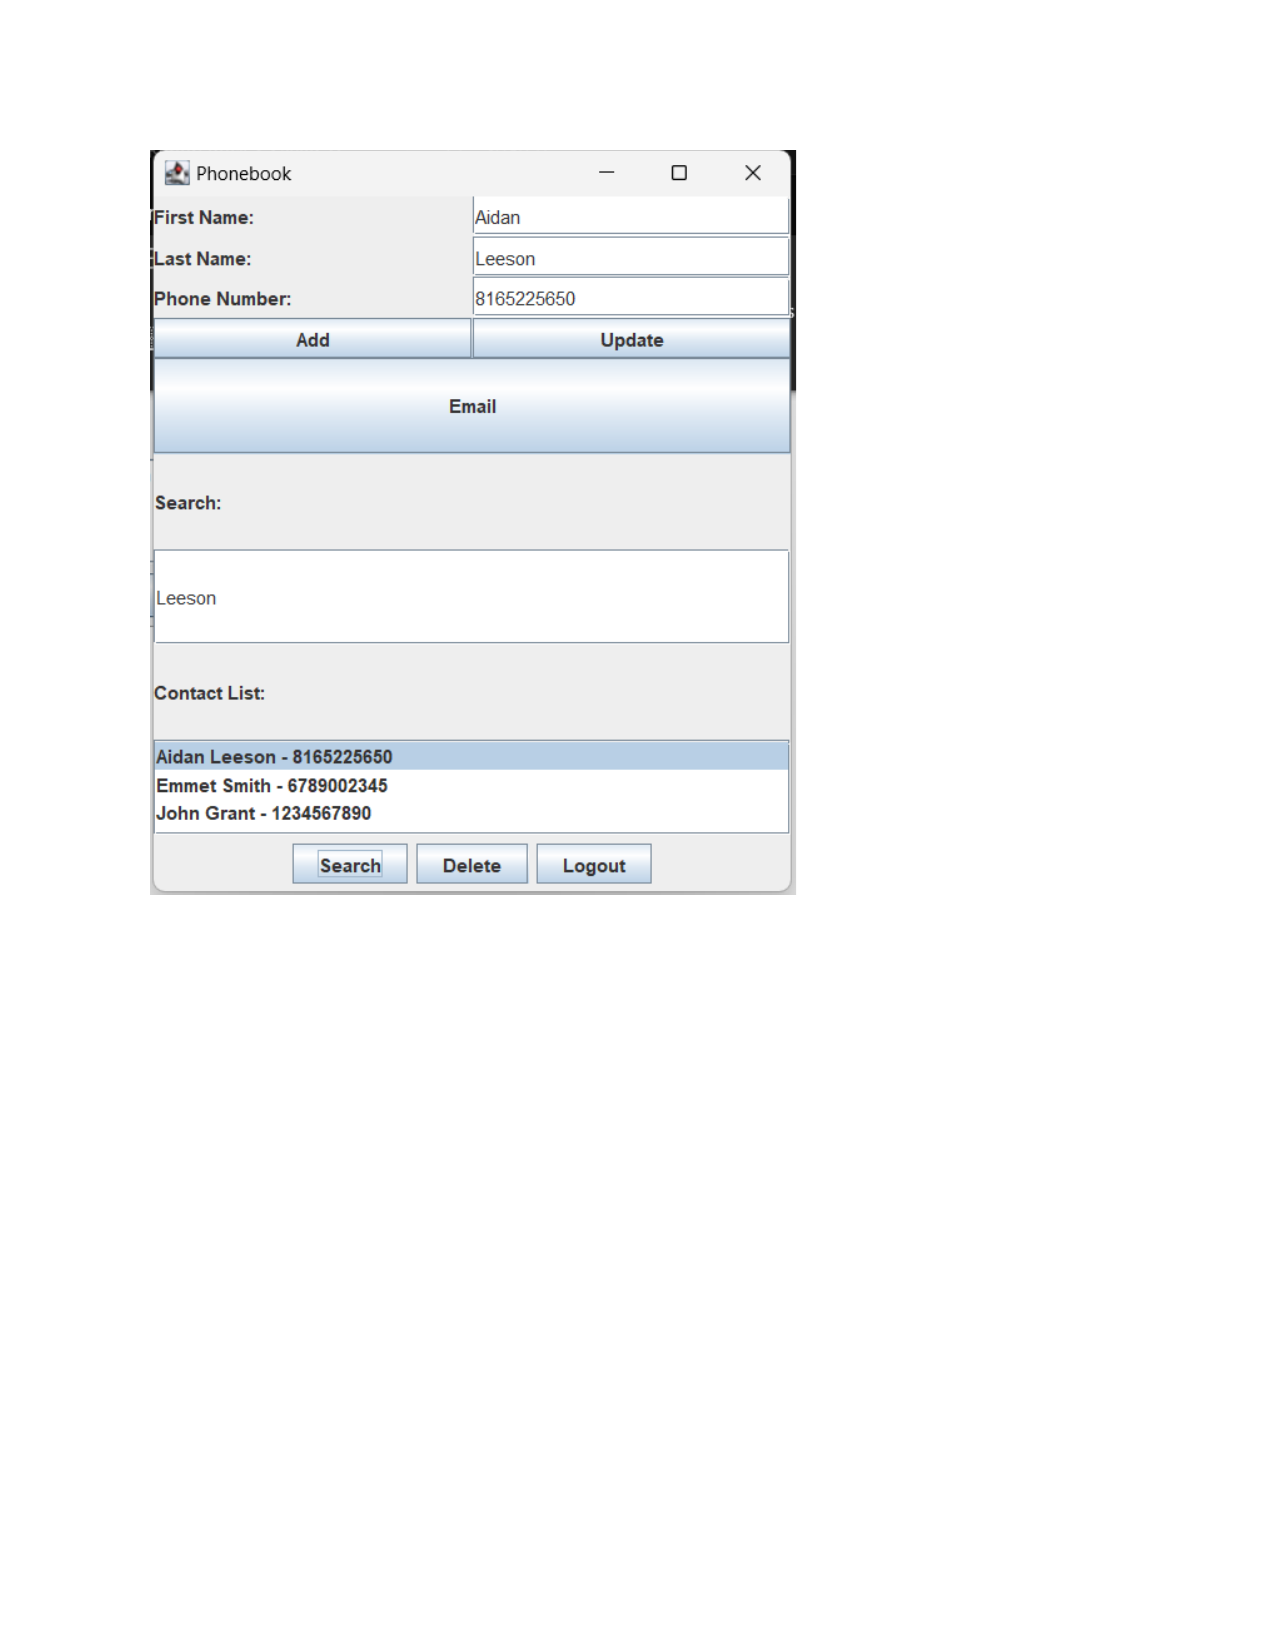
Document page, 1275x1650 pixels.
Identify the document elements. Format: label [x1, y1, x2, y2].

picture [150, 150, 797, 895]
